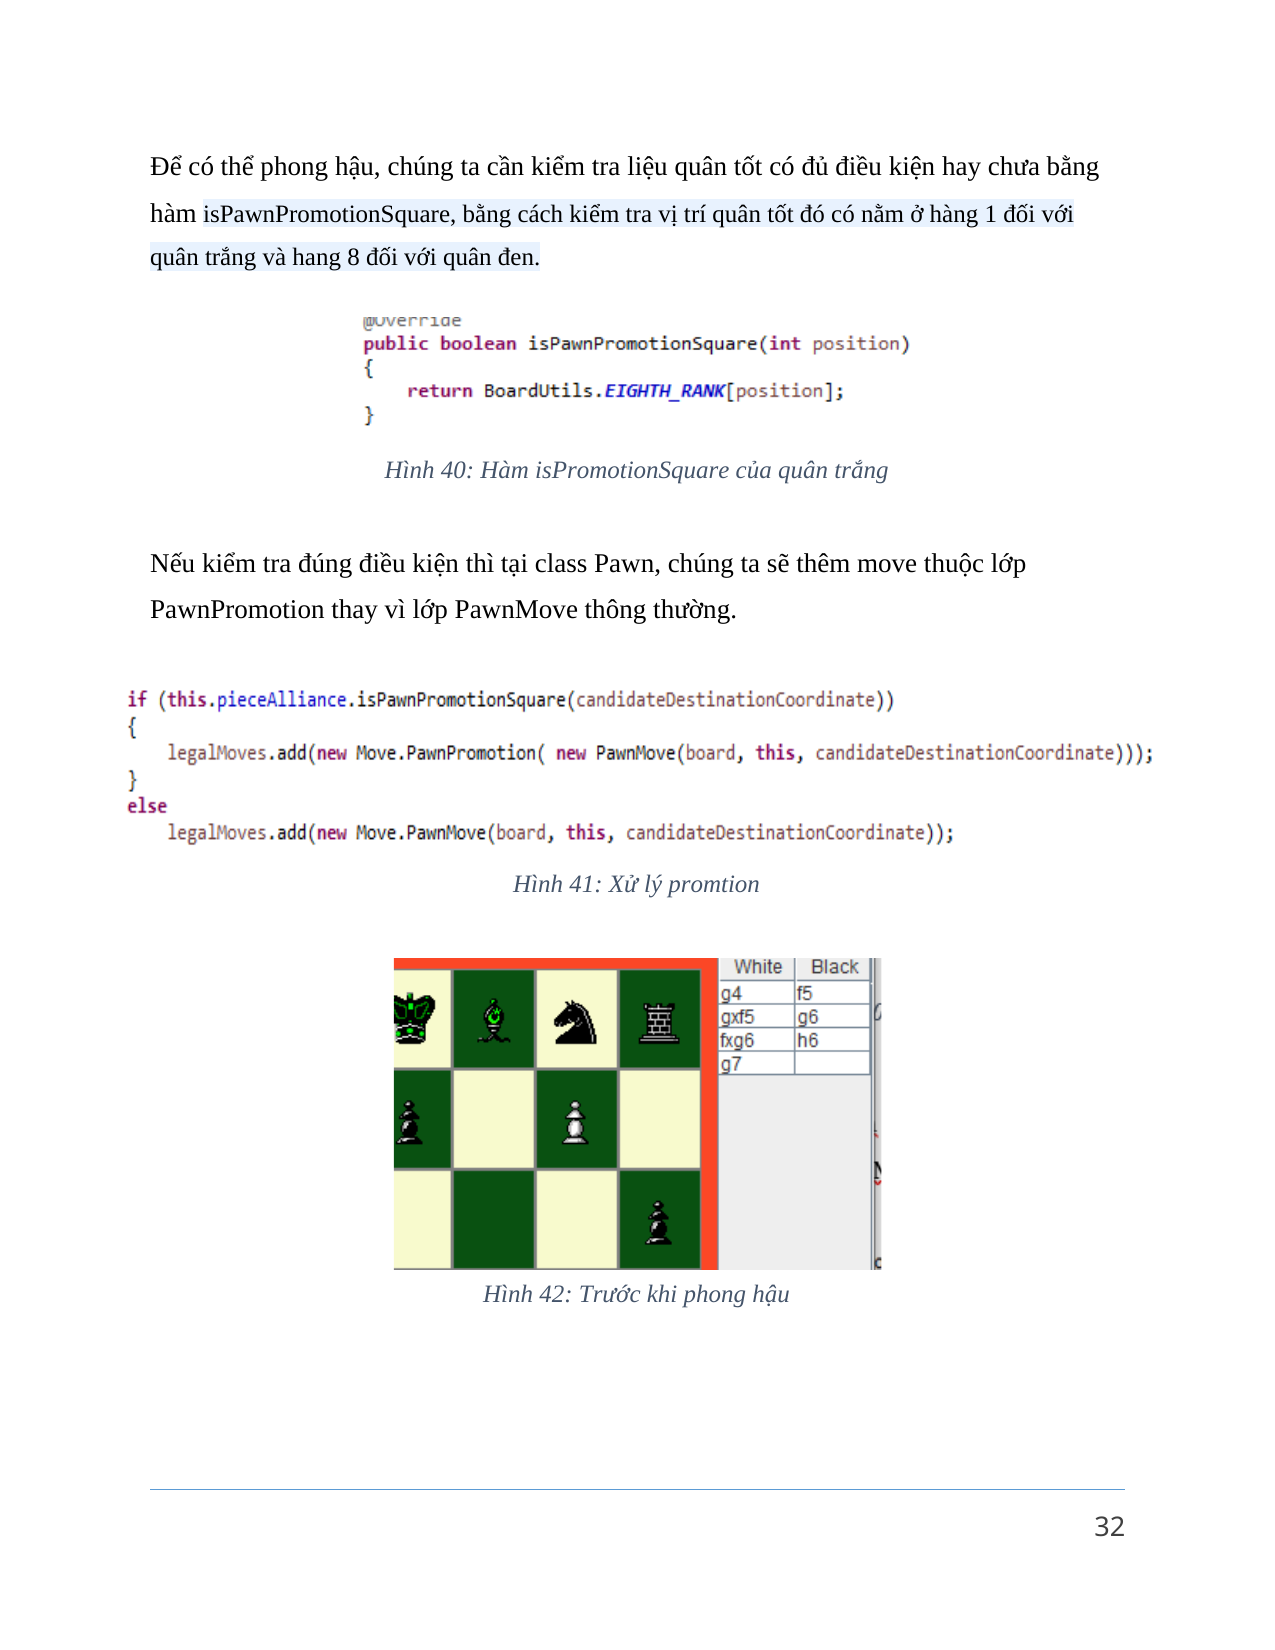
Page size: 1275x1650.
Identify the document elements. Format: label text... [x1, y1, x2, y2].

picture [393, 958, 882, 1270]
text Để có thể phong hậu, chúng ta cần kiểm tra liệu quân tốt có đủ điều kiện hay chưa bằng hàm isPawnPromotionSquare, bằng cách kiểm tra vị trí quân tốt đó có nằm ở hàng 1 đối với quân trắng và hang 8 đối với quân đen. [150, 150, 1125, 271]
picture [109, 675, 1166, 861]
text Nếu kiểm tra đúng điều kiện thì tại class Pawn, chúng ta sẽ thêm move thuộc lớp PawnPromotion thay vì lớp PawnMove thông thường. [150, 547, 1125, 625]
picture [348, 317, 927, 446]
